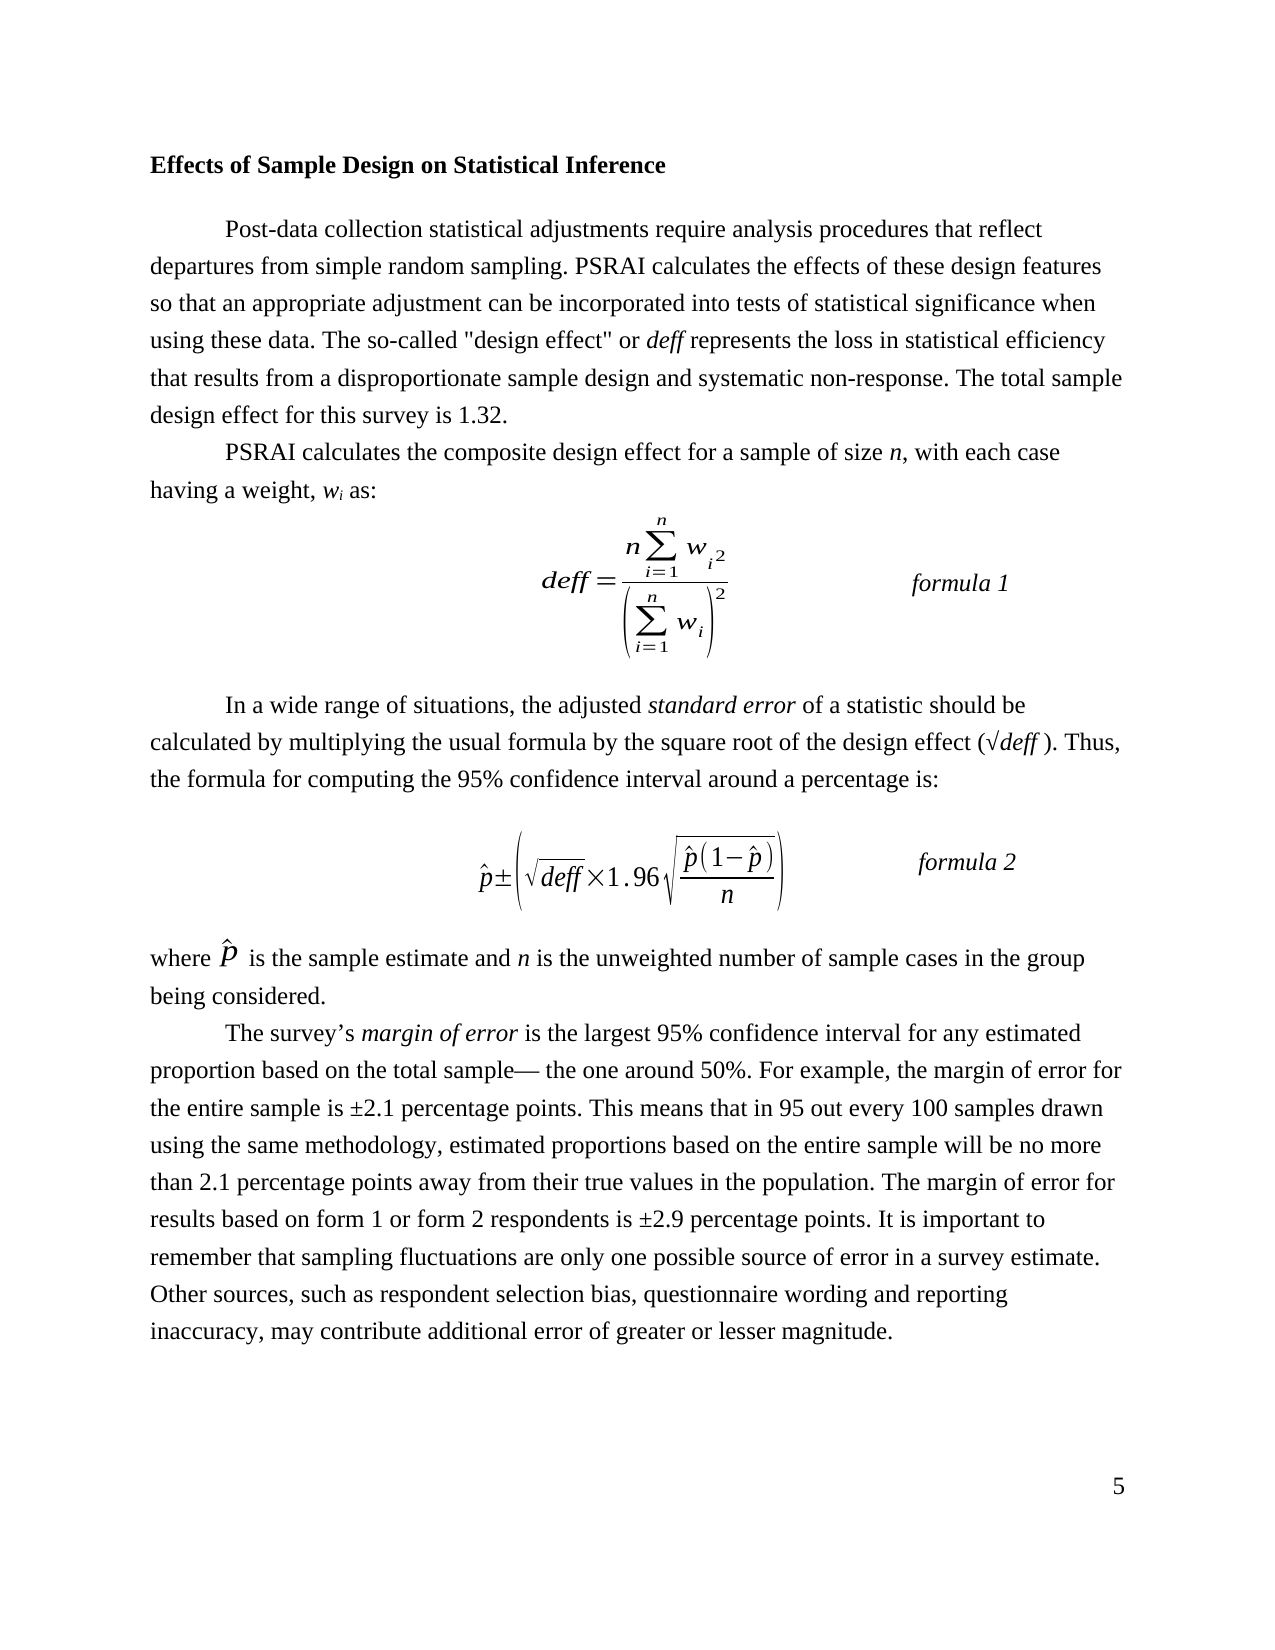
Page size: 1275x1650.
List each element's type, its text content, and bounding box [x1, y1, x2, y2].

text In a wide range of situations, the adjusted standard error of a statistic should be calculated by multiplying the usual formula by the square root of the design effect (√deff ). Thus, the formula for computing the 95% confidence interval around a percentage is: [150, 690, 1125, 793]
text Post-data collection statistical adjustments require analysis procedures that reflect departures from simple random sampling. PSRAI calculates the effects of these design features so that an appropriate adjustment can be incorporated into tests of statistical significance when using these data. The so-called "design effect" or deff represents the loss in statistical efficiency that results from a disproportionate sample design and systematic non-response. The total sample design effect for this survey is 1.32. [150, 214, 1125, 429]
subtitle Effects of Sample Design on Statistical Inference [150, 150, 1125, 179]
text PSRAI calculates the composite design effect for a sample of size n, with each case having a weight, wi as: [150, 437, 1125, 503]
text The survey’s margin of error is the largest 95% confidence interval for any estimated proportion based on the total sample— the one around 50%. For example, the margin of error for the entire sample is ±2.1 percentage points. This means that in 95 out every 100 samples drawn using the same methodology, estimated proportions based on the entire sample will be no more than 2.1 percentage points away from their true values in the population. The margin of error for results based on form 1 or form 2 respondents is ±2.9 percentage points. It is important to remember that sampling fluctuations are only one possible source of error in a survey estimate. Other sources, such as respondent selection bias, questionnaire wording and reporting inaccuracy, may contribute additional error of greater or lesser magnitude. [150, 1018, 1125, 1345]
text where is the sample estimate and n is the unweighted number of sample cases in the group being considered. [150, 934, 1125, 1009]
